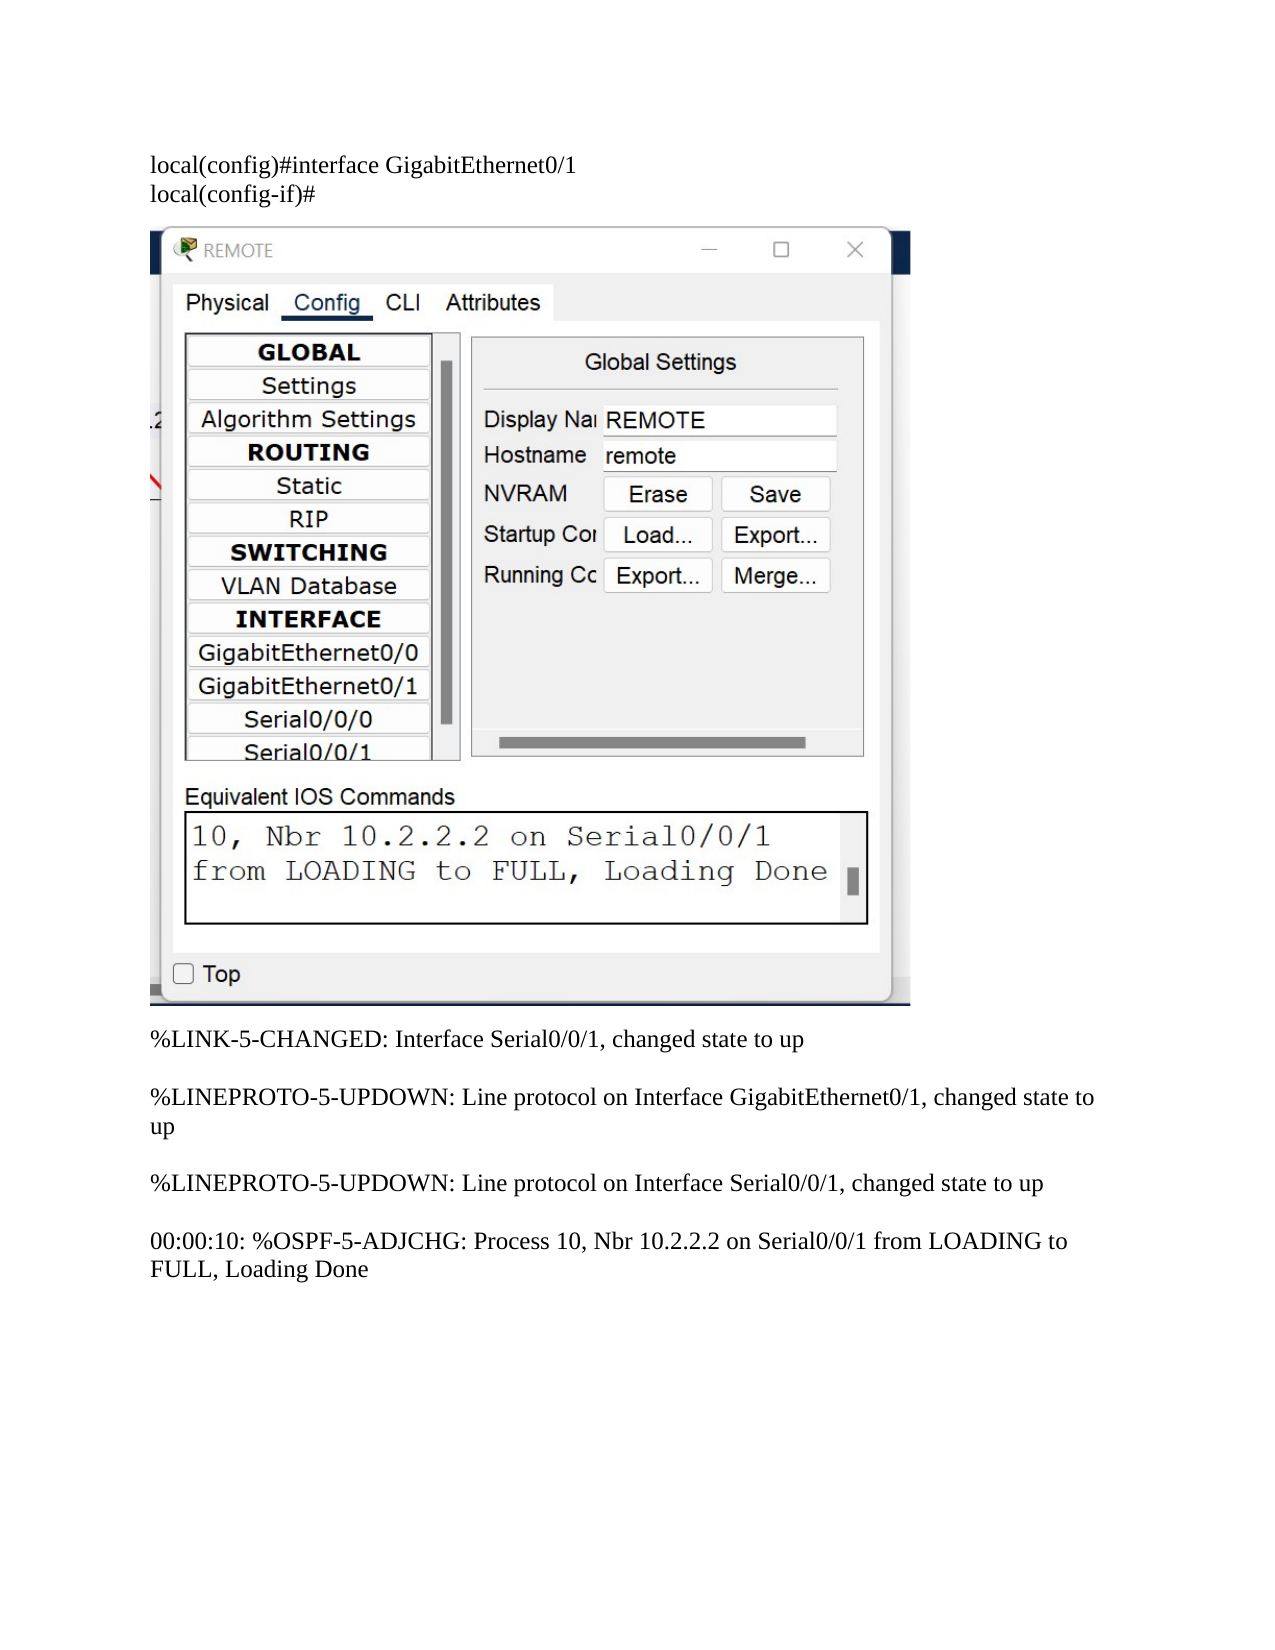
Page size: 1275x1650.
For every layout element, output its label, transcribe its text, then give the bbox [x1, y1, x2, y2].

text local(config-if)# [150, 179, 1125, 207]
text 00:00:10: %OSPF-5-ADJCHG: Process 10, Nbr 10.2.2.2 on Serial0/0/1 from LOADING to FULL, Loading Done [150, 1226, 1125, 1283]
picture [150, 226, 911, 1006]
text local(config)#interface GigabitEthernet0/1 [150, 150, 1125, 179]
text %LINEPROTO-5-UPDOWN: Line protocol on Interface Serial0/0/1, changed state to up [150, 1168, 1125, 1197]
text %LINK-5-CHANGED: Interface Serial0/0/1, changed state to up [150, 1024, 1125, 1053]
text %LINEPROTO-5-UPDOWN: Line protocol on Interface GigabitEthernet0/1, changed state to up [150, 1082, 1125, 1139]
